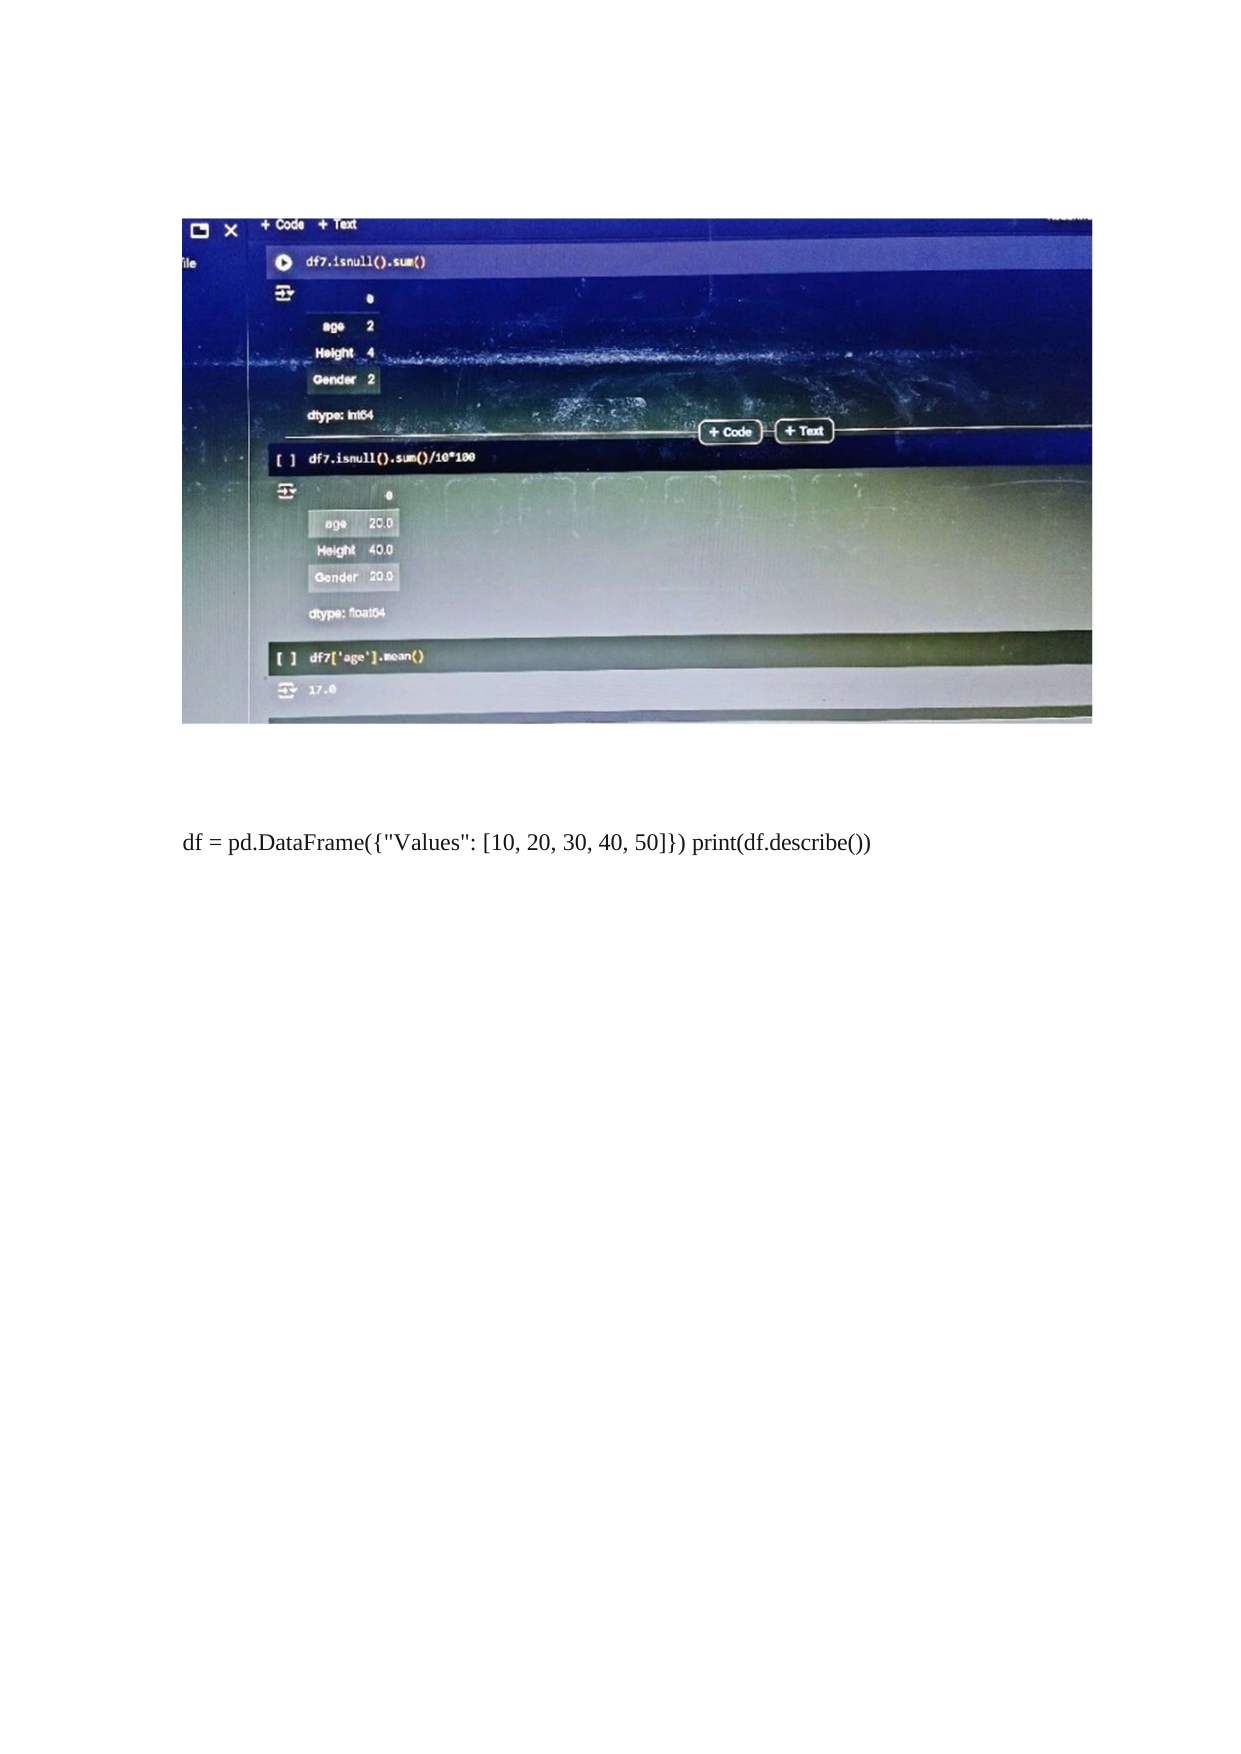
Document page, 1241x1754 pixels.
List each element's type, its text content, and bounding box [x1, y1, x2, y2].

subtitle df = pd.DataFrame({"Values": [10, 20, 30, 40, 50]}) print(df.describe()) [182, 828, 896, 856]
picture [182, 218, 1093, 724]
